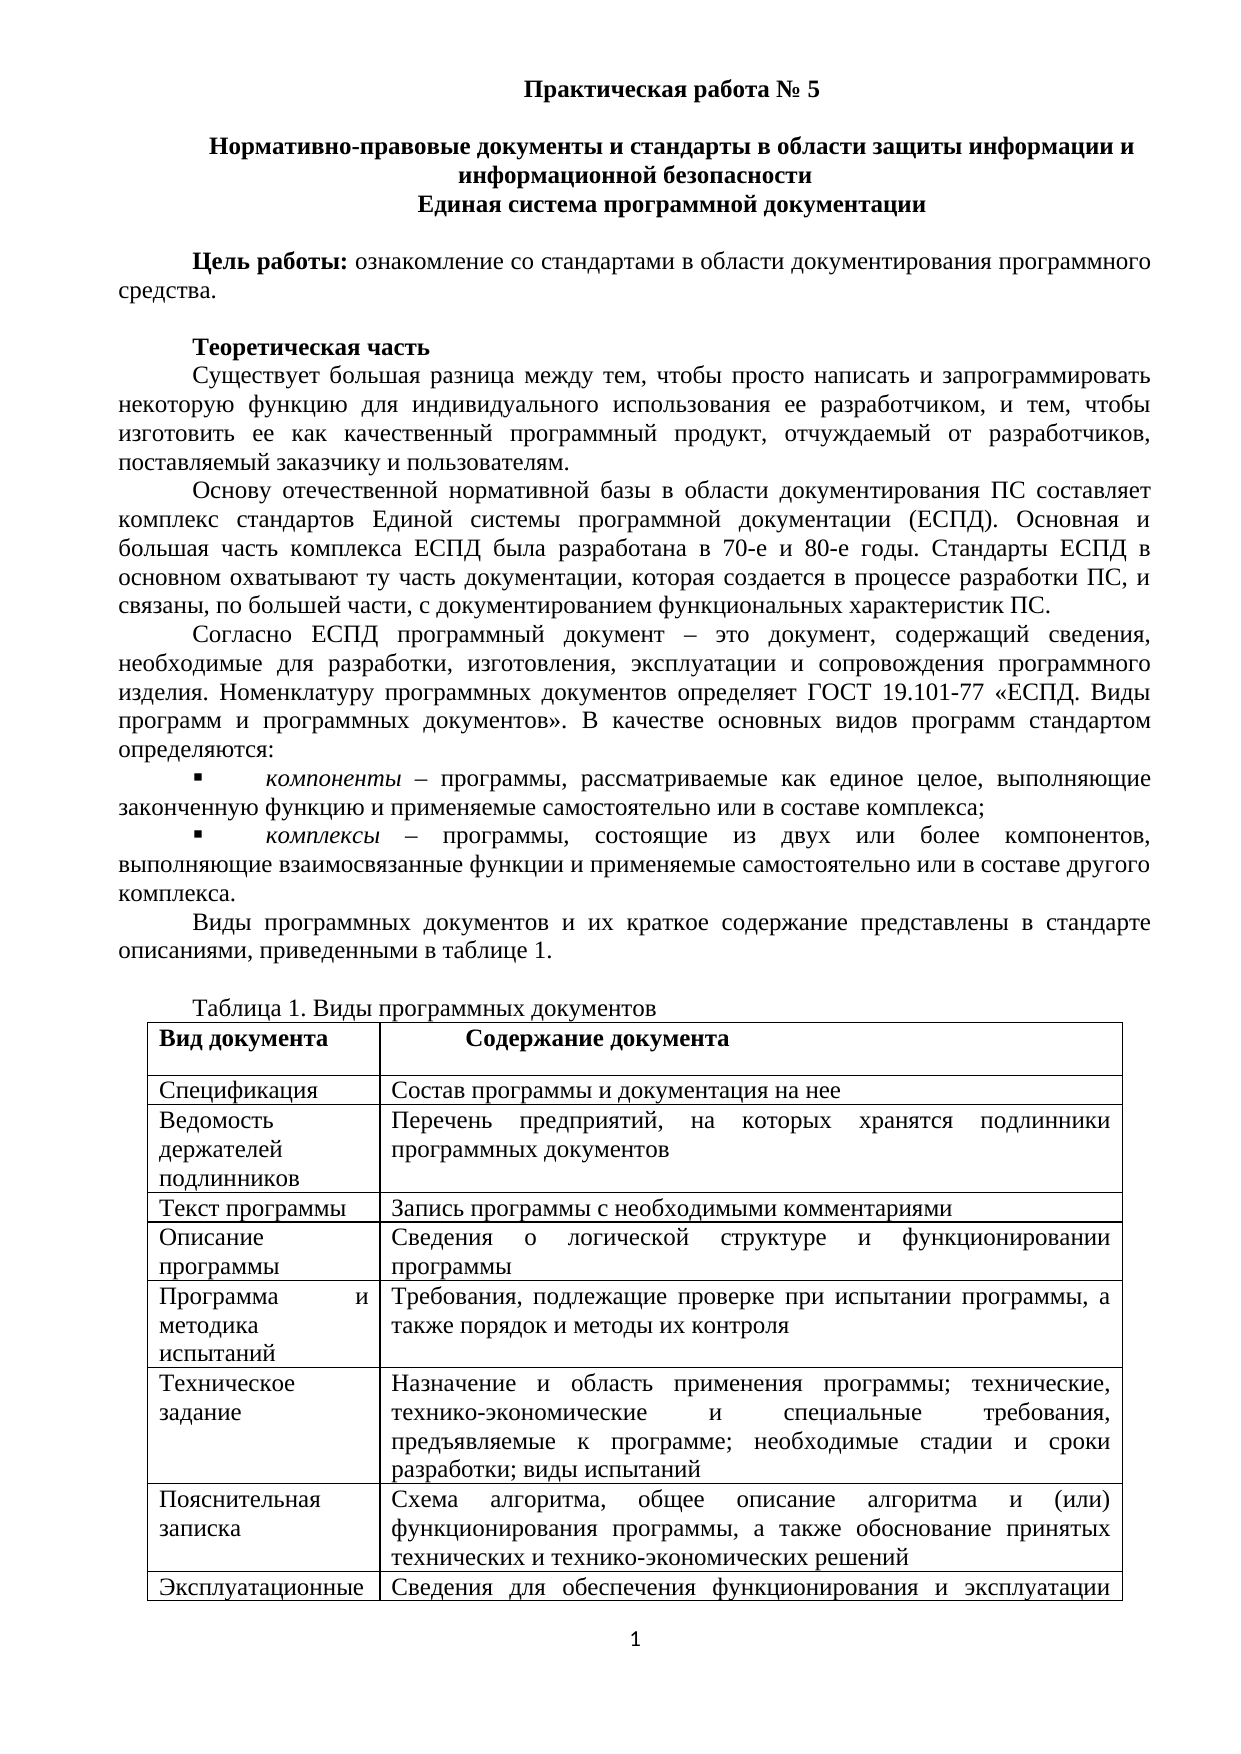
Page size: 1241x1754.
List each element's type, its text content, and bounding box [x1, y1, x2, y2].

text Основу отечественной нормативной базы в области документирования ПС составляет комплекс стандартов Единой системы программной документации (ЕСПД). Основная и большая часть комплекса ЕСПД была разработана в 70-е и 80-е годы. Стандарты ЕСПД в основном охватывают ту часть документации, которая создается в процессе разработки ПС, и связаны, по большей части, с документированием функциональных характеристик ПС. [118, 476, 1152, 619]
table_cell Схема алгоритма, общее описание алгоритма и (или) функционирования программы, а также обоснование принятых технических и технико-экономических решений [381, 1484, 1122, 1571]
text Таблица 1. Виды программных документов [118, 993, 1152, 1022]
text Виды программных документов и их краткое содержание представлены в стандарте описаниями, приведенными в таблице 1. [118, 907, 1152, 964]
text Практическая работа № 5 [118, 74, 1152, 103]
table_cell Требования, подлежащие проверке при испытании программы, а также порядок и методы их контроля [381, 1281, 1122, 1367]
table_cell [148, 1572, 379, 1600]
table_cell Запись программы с необходимыми комментариями [381, 1193, 1122, 1221]
table_cell Пояснительная записка [148, 1484, 379, 1571]
text Цель работы: ознакомление со стандартами в области документирования программного средства. [118, 246, 1152, 304]
table_header Вид документа [148, 1023, 379, 1074]
text Согласно ЕСПД программный документ – это документ, содержащий сведения, необходимые для разработки, изготовления, эксплуатации и сопровождения программного изделия. Номенклатуру программных документов определяет ГОСТ 19.101-77 «ЕСПД. Виды программ и программных документов». В качестве основных видов программ стандартом определяются: [118, 619, 1152, 763]
text Единая система программной документации [118, 189, 1152, 218]
table_cell Ведомость держателей подлинников [148, 1105, 379, 1192]
table_cell Спецификация [148, 1076, 379, 1104]
text Существует большая разница между тем, чтобы просто написать и запрограммировать некоторую функцию для индивидуального использования ее разработчиком, и тем, чтобы изготовить ее как качественный программный продукт, отчуждаемый от разработчиков, поставляемый заказчику и пользователям. [118, 361, 1152, 476]
table_cell Перечень предприятий, на которых хранятся подлинники программных документов [381, 1105, 1122, 1192]
table_cell Текст программы [148, 1193, 379, 1221]
text Нормативно-правовые документы и стандарты в области защиты информации и информационной безопасности [118, 131, 1152, 189]
table_cell Техническое задание [148, 1368, 379, 1483]
table_header Содержание документа [381, 1023, 1122, 1074]
table_cell Программа и методика испытаний [148, 1281, 379, 1367]
table_cell Сведения о логической структуре и функционировании программы [381, 1223, 1122, 1280]
text Теоретическая часть [118, 332, 1152, 361]
table_cell Состав программы и документация на нее [381, 1076, 1122, 1104]
list комплексы – программы, состоящие из двух или более компонентов, выполняющие взаимосвязанные функции и применяемые самостоятельно или в составе другого комплекса. [118, 821, 1152, 907]
table_cell Назначение и область применения программы; технические, технико-экономические и специальные требования, предъявляемые к программе; необходимые стадии и сроки разработки; виды испытаний [381, 1368, 1122, 1483]
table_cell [381, 1572, 1122, 1600]
table_cell Описание программы [148, 1223, 379, 1280]
list компоненты – программы, рассматриваемые как единое целое, выполняющие законченную функцию и применяемые самостоятельно или в составе комплекса; [118, 763, 1152, 821]
